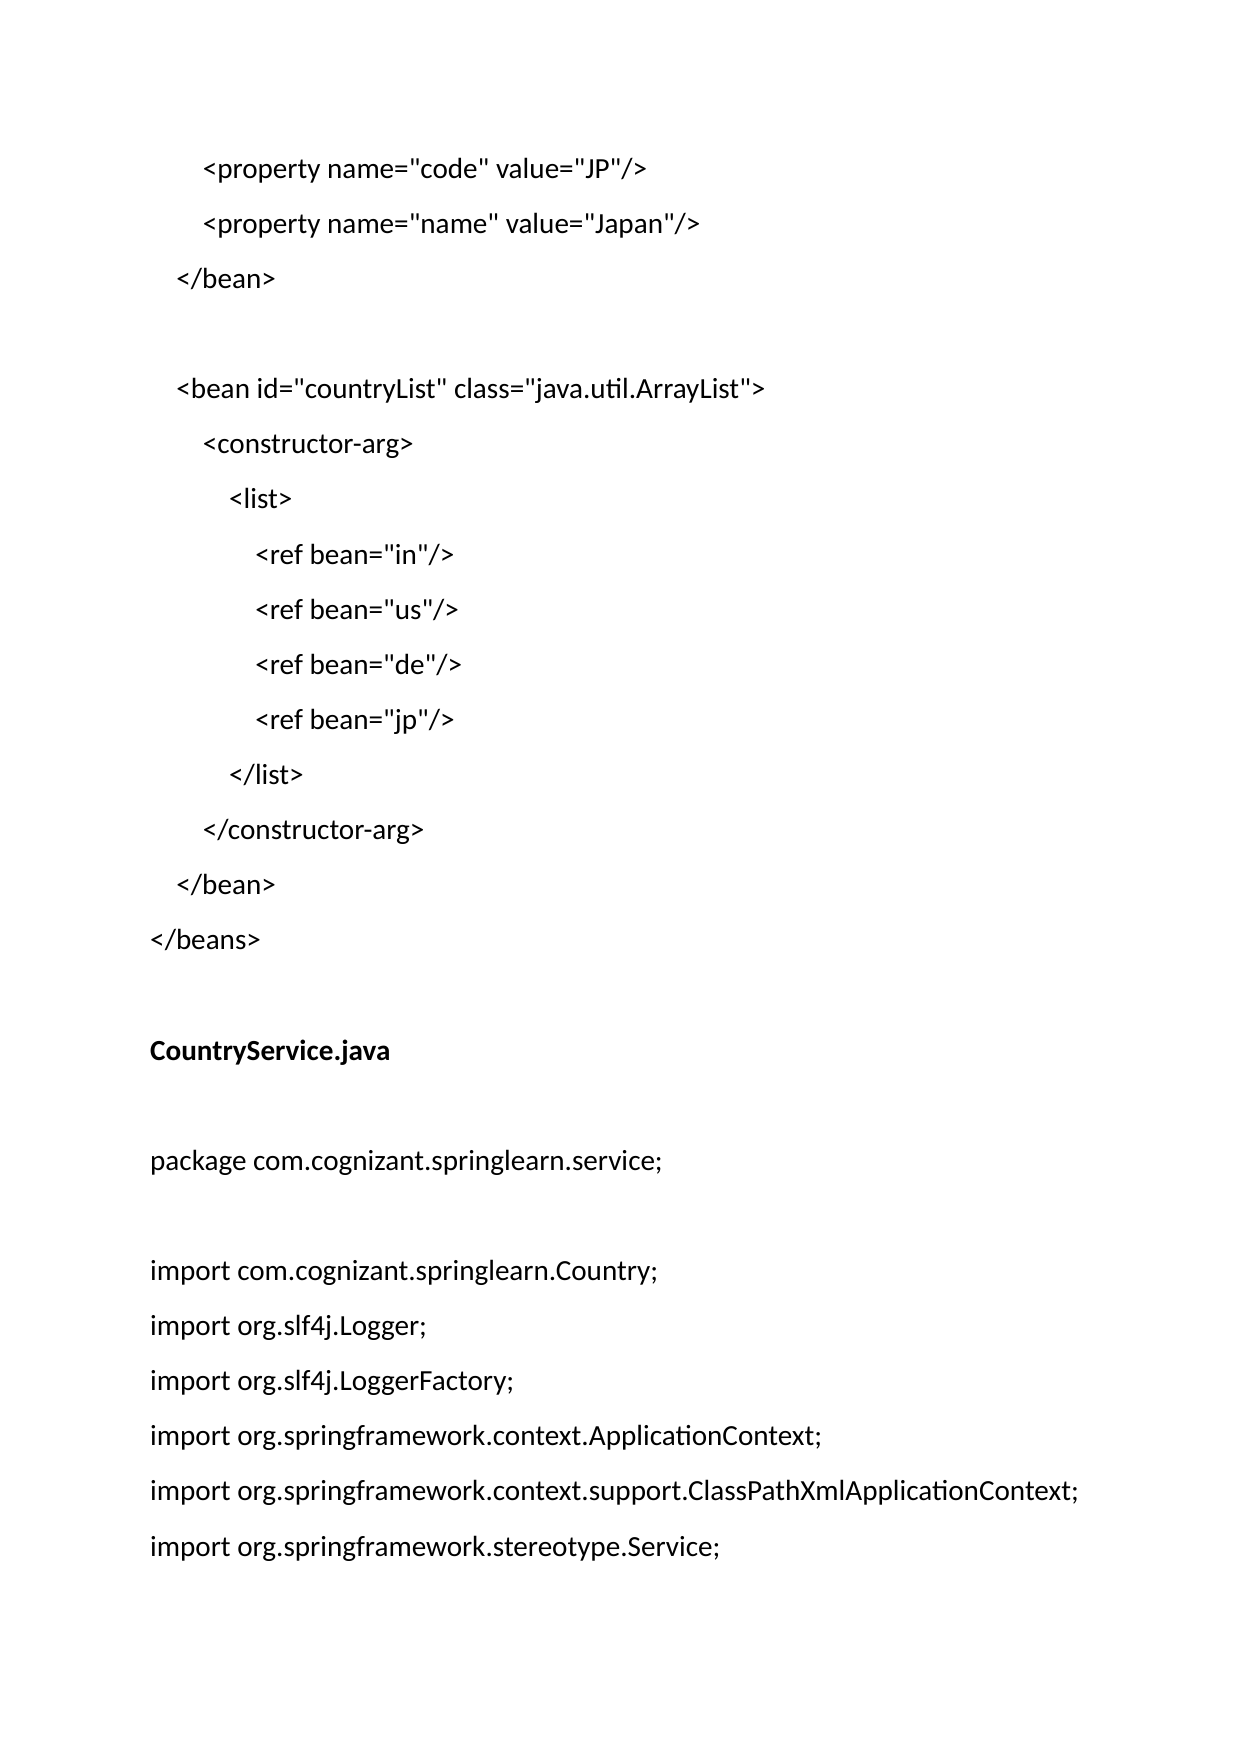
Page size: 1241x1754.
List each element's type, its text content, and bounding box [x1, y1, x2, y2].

text </bean> [150, 260, 1090, 296]
text import org.springframework.context.ApplicationContext; [150, 1417, 1090, 1453]
text CountryService.java [150, 1032, 1090, 1067]
text <ref bean="us"/> [150, 591, 1090, 626]
text import com.cognizant.springlearn.Country; [150, 1252, 1090, 1288]
text import org.springframework.stereotype.Service; [150, 1528, 1090, 1563]
text <property name="code" value="JP"/> [150, 150, 1090, 186]
text import org.springframework.context.support.ClassPathXmlApplicationContext; [150, 1472, 1090, 1508]
text <list> [150, 481, 1090, 516]
text <ref bean="in"/> [150, 536, 1090, 571]
text <constructor-arg> [150, 426, 1090, 461]
text <ref bean="de"/> [150, 646, 1090, 682]
text <bean id="countryList" class="java.util.ArrayList"> [150, 370, 1090, 406]
text </constructor-arg> [150, 811, 1090, 847]
text <ref bean="jp"/> [150, 701, 1090, 737]
text import org.slf4j.LoggerFactory; [150, 1362, 1090, 1398]
text import org.slf4j.Logger; [150, 1307, 1090, 1343]
text package com.cognizant.springlearn.service; [150, 1142, 1090, 1177]
text </list> [150, 756, 1090, 792]
text <property name="name" value="Japan"/> [150, 205, 1090, 241]
text </bean> [150, 866, 1090, 902]
text </beans> [150, 921, 1090, 957]
